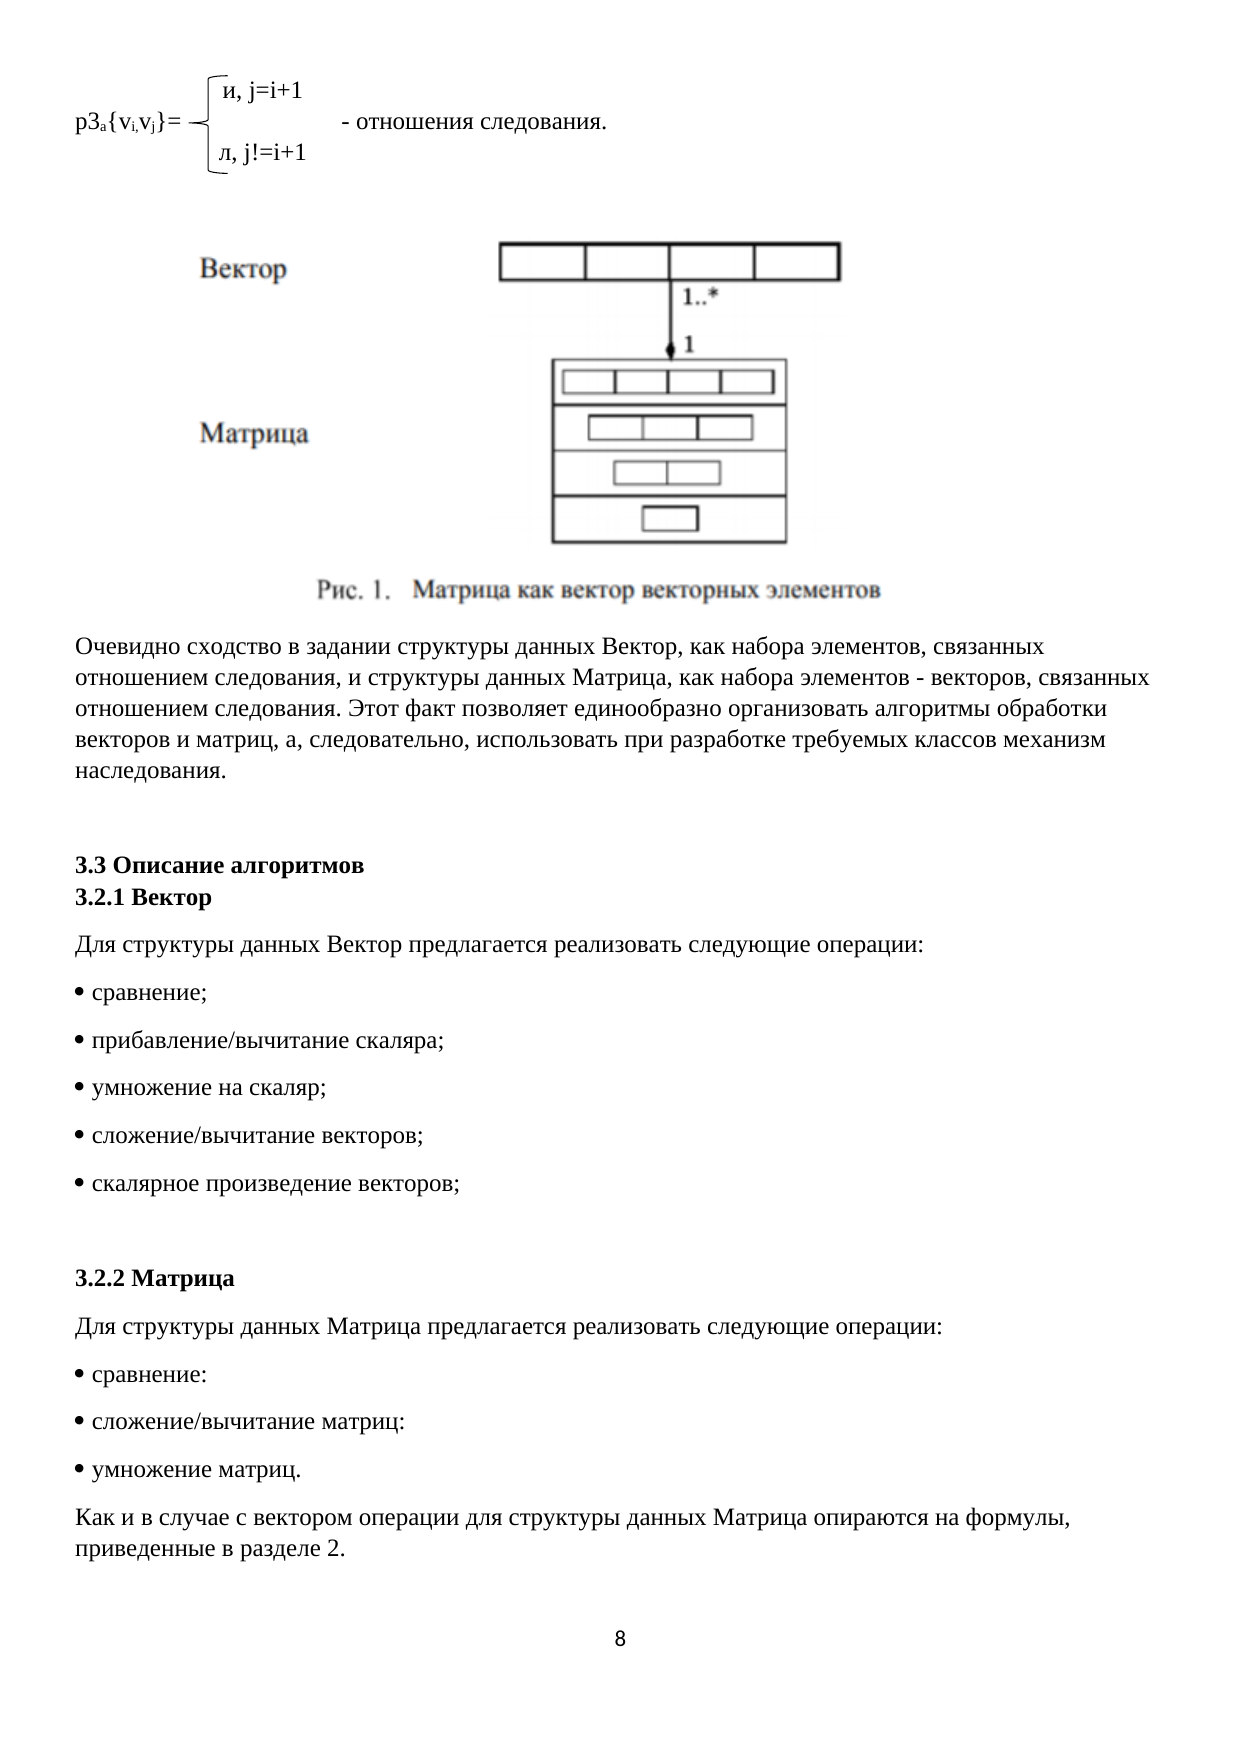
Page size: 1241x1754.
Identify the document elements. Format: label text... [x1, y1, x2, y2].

text и, j=i+1 p3a{vi,vj}= - отношения следования. л, j!=i+1 [205, 75, 1165, 166]
text сравнение: [75, 1359, 1165, 1387]
text сложение/вычитание матриц: [75, 1406, 1165, 1435]
text умножение на скаляр; [75, 1072, 1165, 1101]
text прибавление/вычитание скаляра; [75, 1025, 1165, 1053]
picture [156, 232, 1084, 613]
text Как и в случае с вектором операции для структуры данных Матрица опираются на формулы, приведенные в разделе 2. [75, 1502, 1165, 1562]
text Для структуры данных Вектор предлагается реализовать следующие операции: [75, 929, 1165, 958]
text и, j=i+1 p3a{vi,vj}= - отношения следования. л, j!=i+1 [75, 75, 214, 166]
text умножение матриц. [75, 1454, 1165, 1483]
text сложение/вычитание векторов; [75, 1120, 1165, 1149]
text 3.2.1 Вектор [75, 882, 1165, 910]
text Очевидно сходство в задании структуры данных Вектор, как набора элементов, связанных отношением следования, и структуры данных Матрица, как набора элементов - векторов, связанных отношением следования. Этот факт позволяет единообразно организовать алгоритмы обработки векторов и матриц, а, следовательно, использовать при разработке требуемых классов механизм наследования. [75, 631, 1165, 784]
text Для структуры данных Матрица предлагается реализовать следующие операции: [75, 1311, 1165, 1340]
text скалярное произведение векторов; [75, 1168, 1165, 1197]
subtitle 3.3 Описание алгоритмов [75, 851, 1165, 879]
text сравнение; [75, 977, 1165, 1006]
text 3.2.2 Матрица [75, 1263, 1165, 1292]
